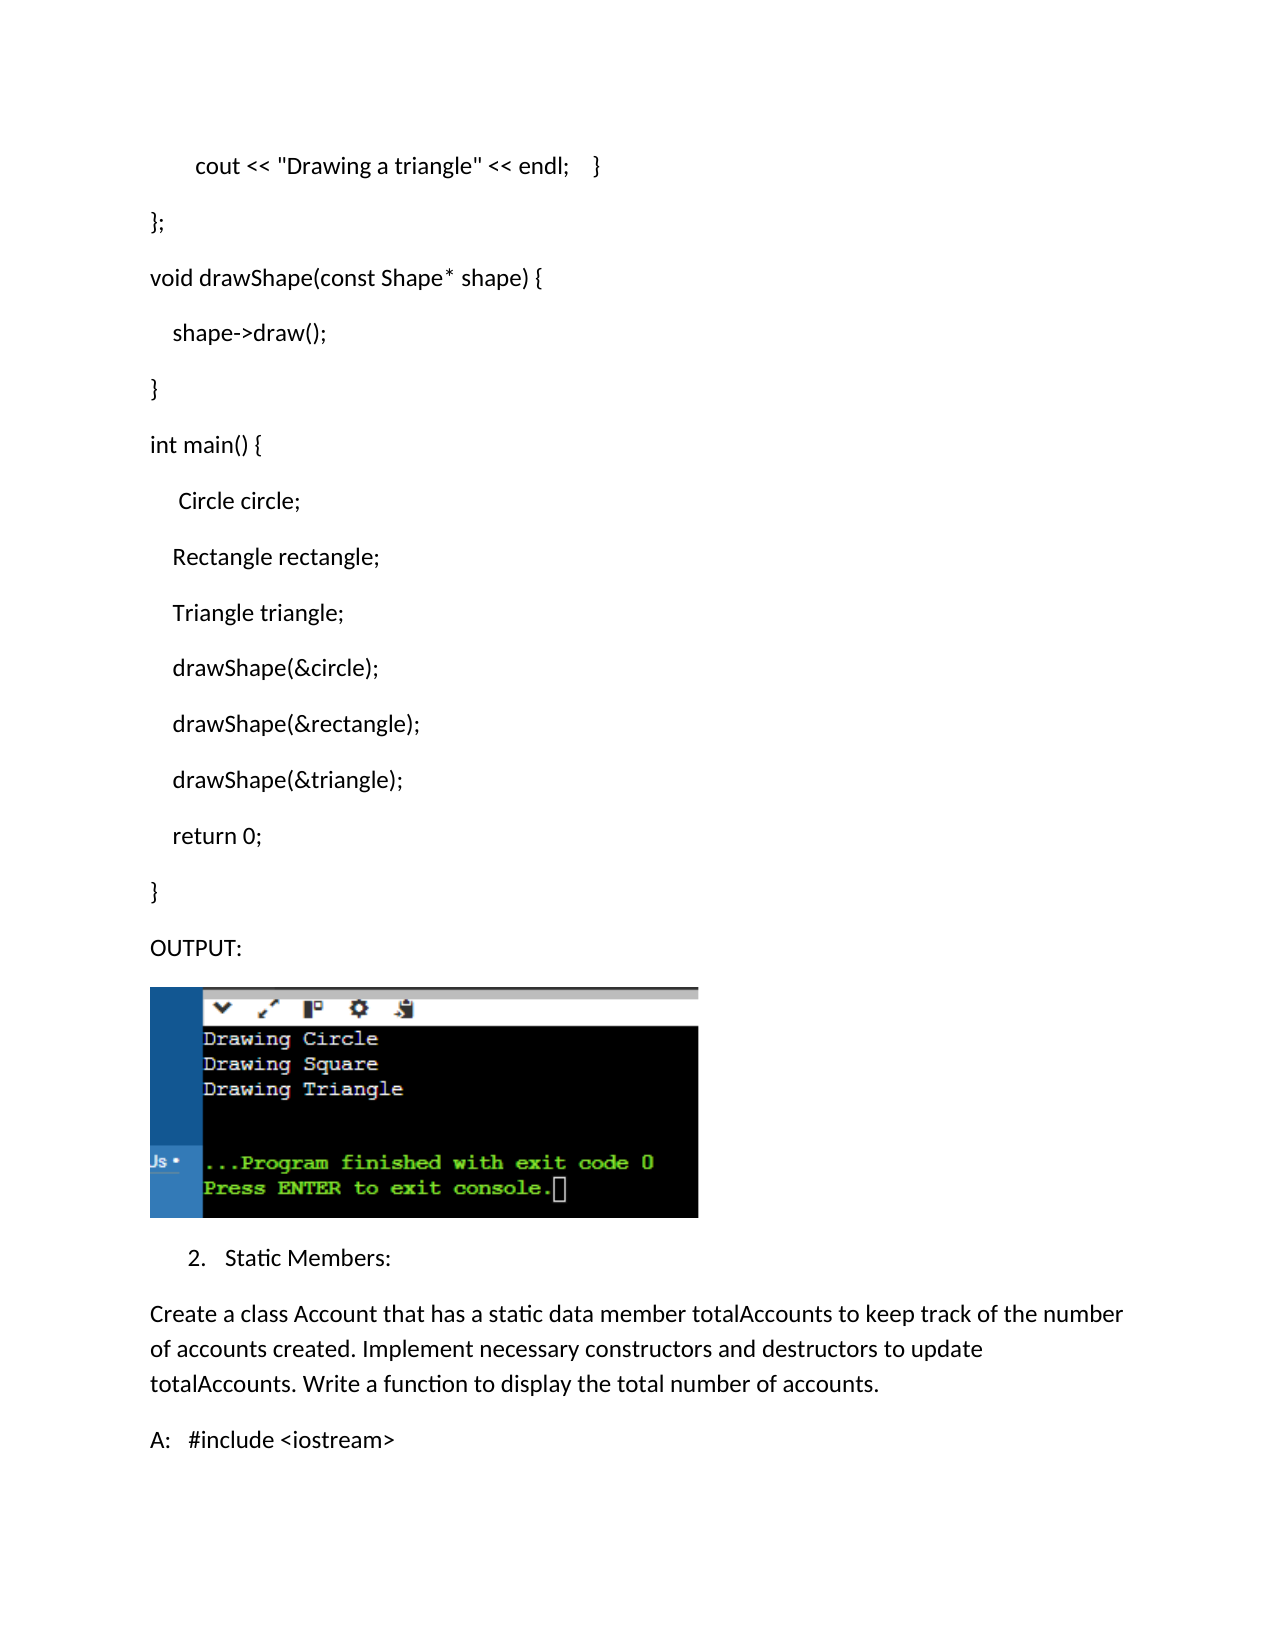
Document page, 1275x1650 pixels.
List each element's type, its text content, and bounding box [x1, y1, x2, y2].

text Circle circle; [150, 485, 1125, 516]
text } [150, 876, 1125, 906]
text OUTPUT: [150, 932, 1125, 962]
text drawShape(&rectangle); [150, 708, 1125, 739]
list Static Members: [187, 1242, 1125, 1273]
picture [150, 987, 699, 1218]
text } [150, 373, 1125, 404]
text Rectangle rectangle; [150, 541, 1125, 571]
text drawShape(&triangle); [150, 764, 1125, 795]
text Create a class Account that has a static data member totalAccounts to keep track of the number of accounts created. Implement necessary constructors and destructors to update totalAccounts. Write a function to display the total number of accounts. [150, 1298, 1125, 1398]
text drawShape(&circle); [150, 652, 1125, 683]
text cout << "Drawing a triangle" << endl; } [150, 150, 1125, 181]
text A: #include <iostream> [150, 1424, 1125, 1454]
text }; [150, 206, 1125, 236]
text Triangle triangle; [150, 597, 1125, 627]
text shape->draw(); [150, 317, 1125, 348]
text int main() { [150, 429, 1125, 460]
text void drawShape(const Shape* shape) { [150, 262, 1125, 292]
text return 0; [150, 820, 1125, 851]
